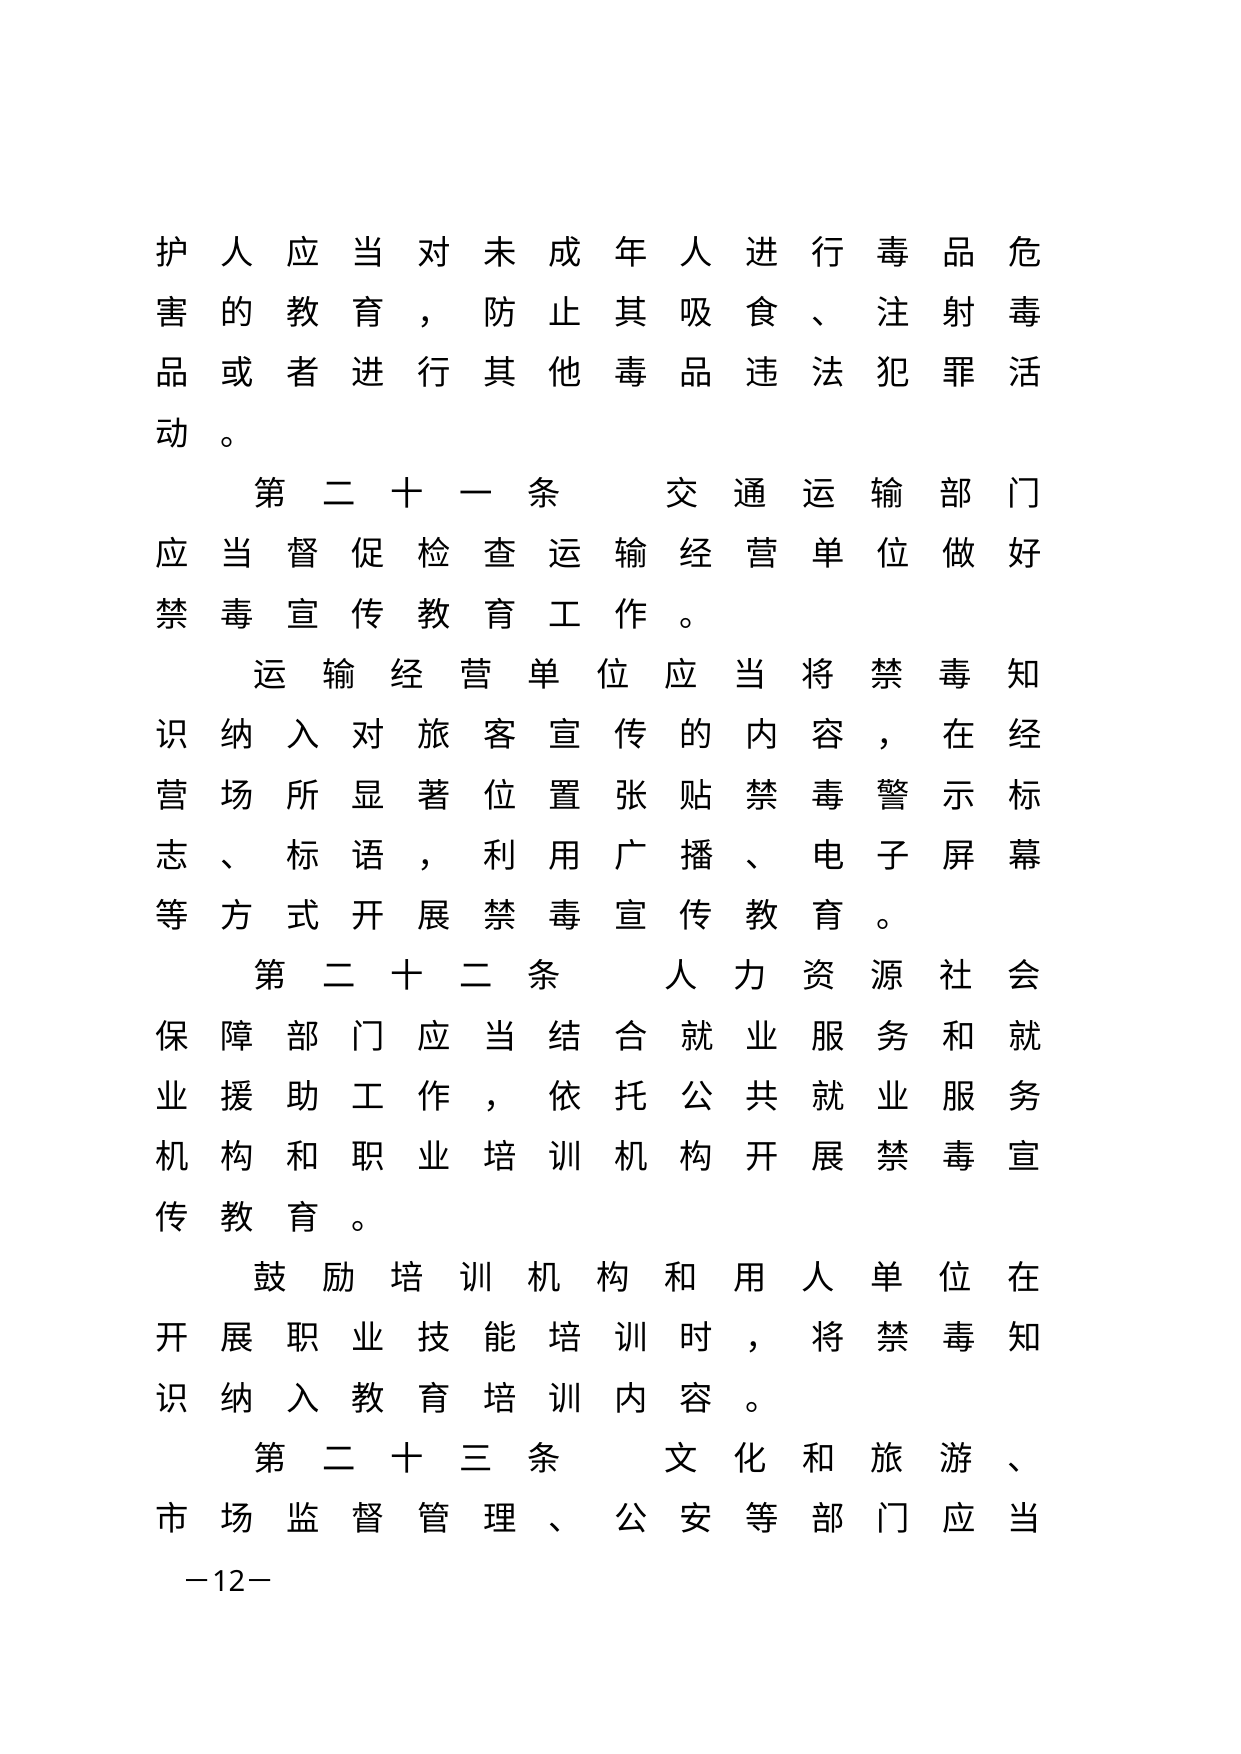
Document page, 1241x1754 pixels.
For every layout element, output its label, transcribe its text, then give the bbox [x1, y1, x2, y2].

text 第二十一条 交通运输部门应当督促检查运输经营单位做好禁毒宣传教育工作。 [155, 461, 1073, 642]
text 未成年人的父母或者其他监护人应当对未成年人进行毒品危害的教育，防止其吸食、注射毒品或者进行其他毒品违法犯罪活动。 [155, 219, 1073, 461]
text 第二十三条 文化和旅游、市场监督管理、公安等部门应当督促、检查、指导娱乐场所和旅店、网吧、酒吧、会所、洗浴店等其他经营服务场所的经营者、管理者开展禁毒宣传教育。 [155, 1426, 1073, 1546]
text 第二十二条 人力资源社会保障部门应当结合就业服务和就业援助工作，依托公共就业服务机构和职业培训机构开展禁毒宣传教育。 [155, 943, 1073, 1245]
text 鼓励培训机构和用人单位在开展职业技能培训时，将禁毒知识纳入教育培训内容。 [155, 1245, 1073, 1426]
text 运输经营单位应当将禁毒知识纳入对旅客宣传的内容，在经营场所显著位置张贴禁毒警示标志、标语，利用广播、电子屏幕等方式开展禁毒宣传教育。 [155, 642, 1073, 943]
